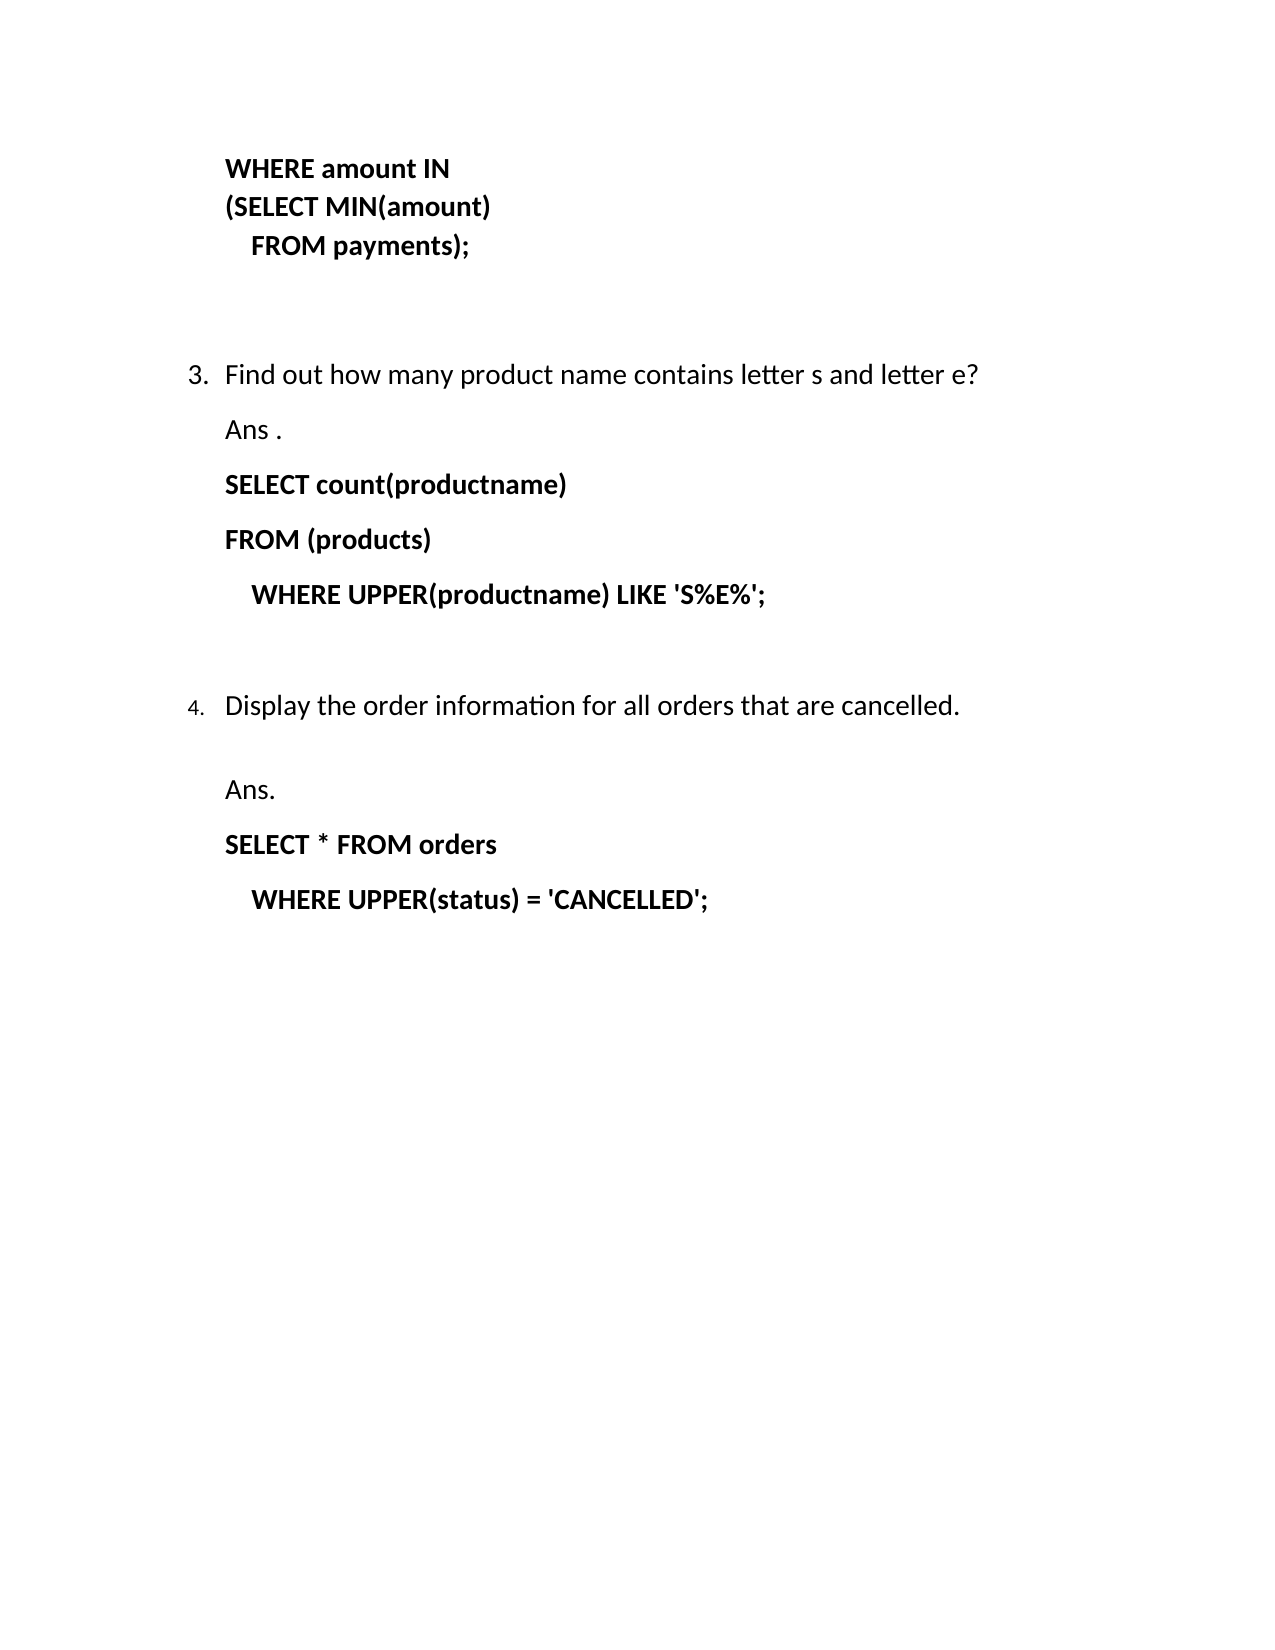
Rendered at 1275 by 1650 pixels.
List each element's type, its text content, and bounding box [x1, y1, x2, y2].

list FROM payments); [225, 227, 1125, 262]
text Ans. [225, 771, 1125, 807]
list (SELECT MIN(amount) [225, 188, 1125, 224]
text WHERE UPPER(productname) LIKE 'S%E%'; [225, 576, 1125, 612]
text FROM (products) [225, 521, 1125, 557]
text Ans . [225, 411, 1125, 447]
list Display the order information for all orders that are cancelled. [187, 687, 1125, 752]
text SELECT * FROM orders [225, 826, 1125, 862]
list WHERE amount IN [225, 150, 1125, 186]
text SELECT count(productname) [225, 466, 1125, 502]
list Find out how many product name contains letter s and letter e? [187, 356, 1125, 392]
text WHERE UPPER(status) = 'CANCELLED'; [225, 881, 1125, 917]
